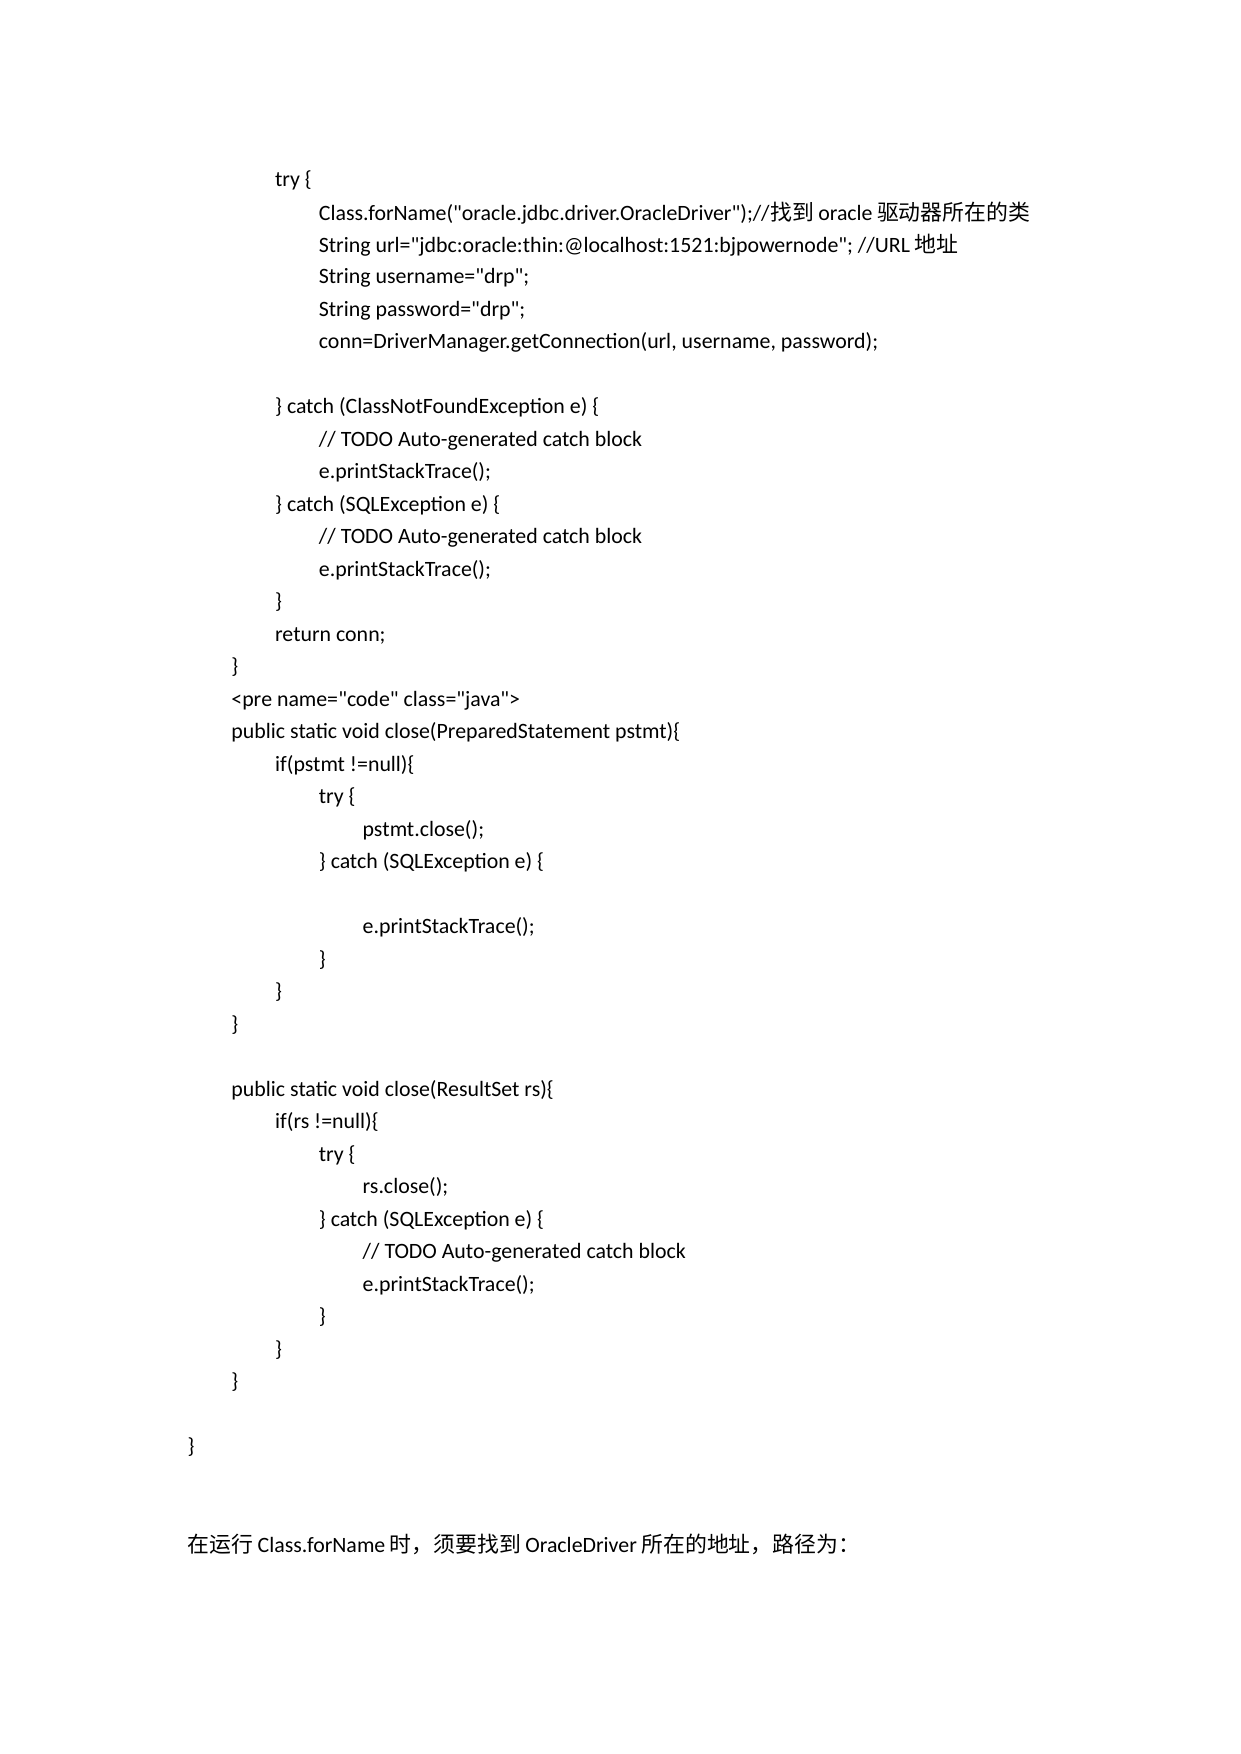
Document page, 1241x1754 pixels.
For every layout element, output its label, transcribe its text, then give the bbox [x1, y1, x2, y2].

text public static void close(ResultSet rs){ [187, 1072, 1053, 1104]
text return conn; [187, 617, 1053, 649]
text } catch (ClassNotFoundException e) { [187, 389, 1053, 422]
text } [187, 1429, 1053, 1462]
text // TODO Auto-generated catch block [187, 519, 1053, 552]
text try { [187, 779, 1053, 812]
text } catch (SQLException e) { [187, 1202, 1053, 1234]
text pstmt.close(); [187, 812, 1053, 844]
text } [187, 584, 1053, 617]
text e.printStackTrace(); [187, 909, 1053, 942]
text try { [187, 162, 1053, 194]
text conn=DriverManager.getConnection(url, username, password); [187, 324, 1053, 357]
text } [187, 1364, 1053, 1397]
text } [187, 1007, 1053, 1039]
text } catch (SQLException e) { [187, 487, 1053, 519]
text if(rs !=null){ [187, 1104, 1053, 1137]
text String username="drp"; [187, 259, 1053, 292]
text String url="jdbc:oracle:thin:@localhost:1521:bjpowernode"; //URL地址 [187, 227, 1053, 259]
text } [187, 1332, 1053, 1364]
text // TODO Auto-generated catch block [187, 1234, 1053, 1267]
text if(pstmt !=null){ [187, 747, 1053, 779]
text e.printStackTrace(); [187, 454, 1053, 487]
text e.printStackTrace(); [187, 552, 1053, 584]
text 在运行Class.forName时，须要找到OracleDriver所在的地址，路径为： [187, 1527, 1053, 1559]
text } [187, 974, 1053, 1007]
text } [187, 942, 1053, 974]
text <pre name="code" class="java"> [187, 682, 1053, 714]
text rs.close(); [187, 1169, 1053, 1202]
text } [187, 1299, 1053, 1332]
text // TODO Auto-generated catch block [187, 422, 1053, 454]
text String password="drp"; [187, 292, 1053, 324]
text e.printStackTrace(); [187, 1267, 1053, 1299]
text try { [187, 1137, 1053, 1169]
text Class.forName("oracle.jdbc.driver.OracleDriver");//找到oracle驱动器所在的类 [187, 194, 1053, 227]
text } catch (SQLException e) { [187, 844, 1053, 877]
text public static void close(PreparedStatement pstmt){ [187, 714, 1053, 747]
text } [187, 649, 1053, 682]
